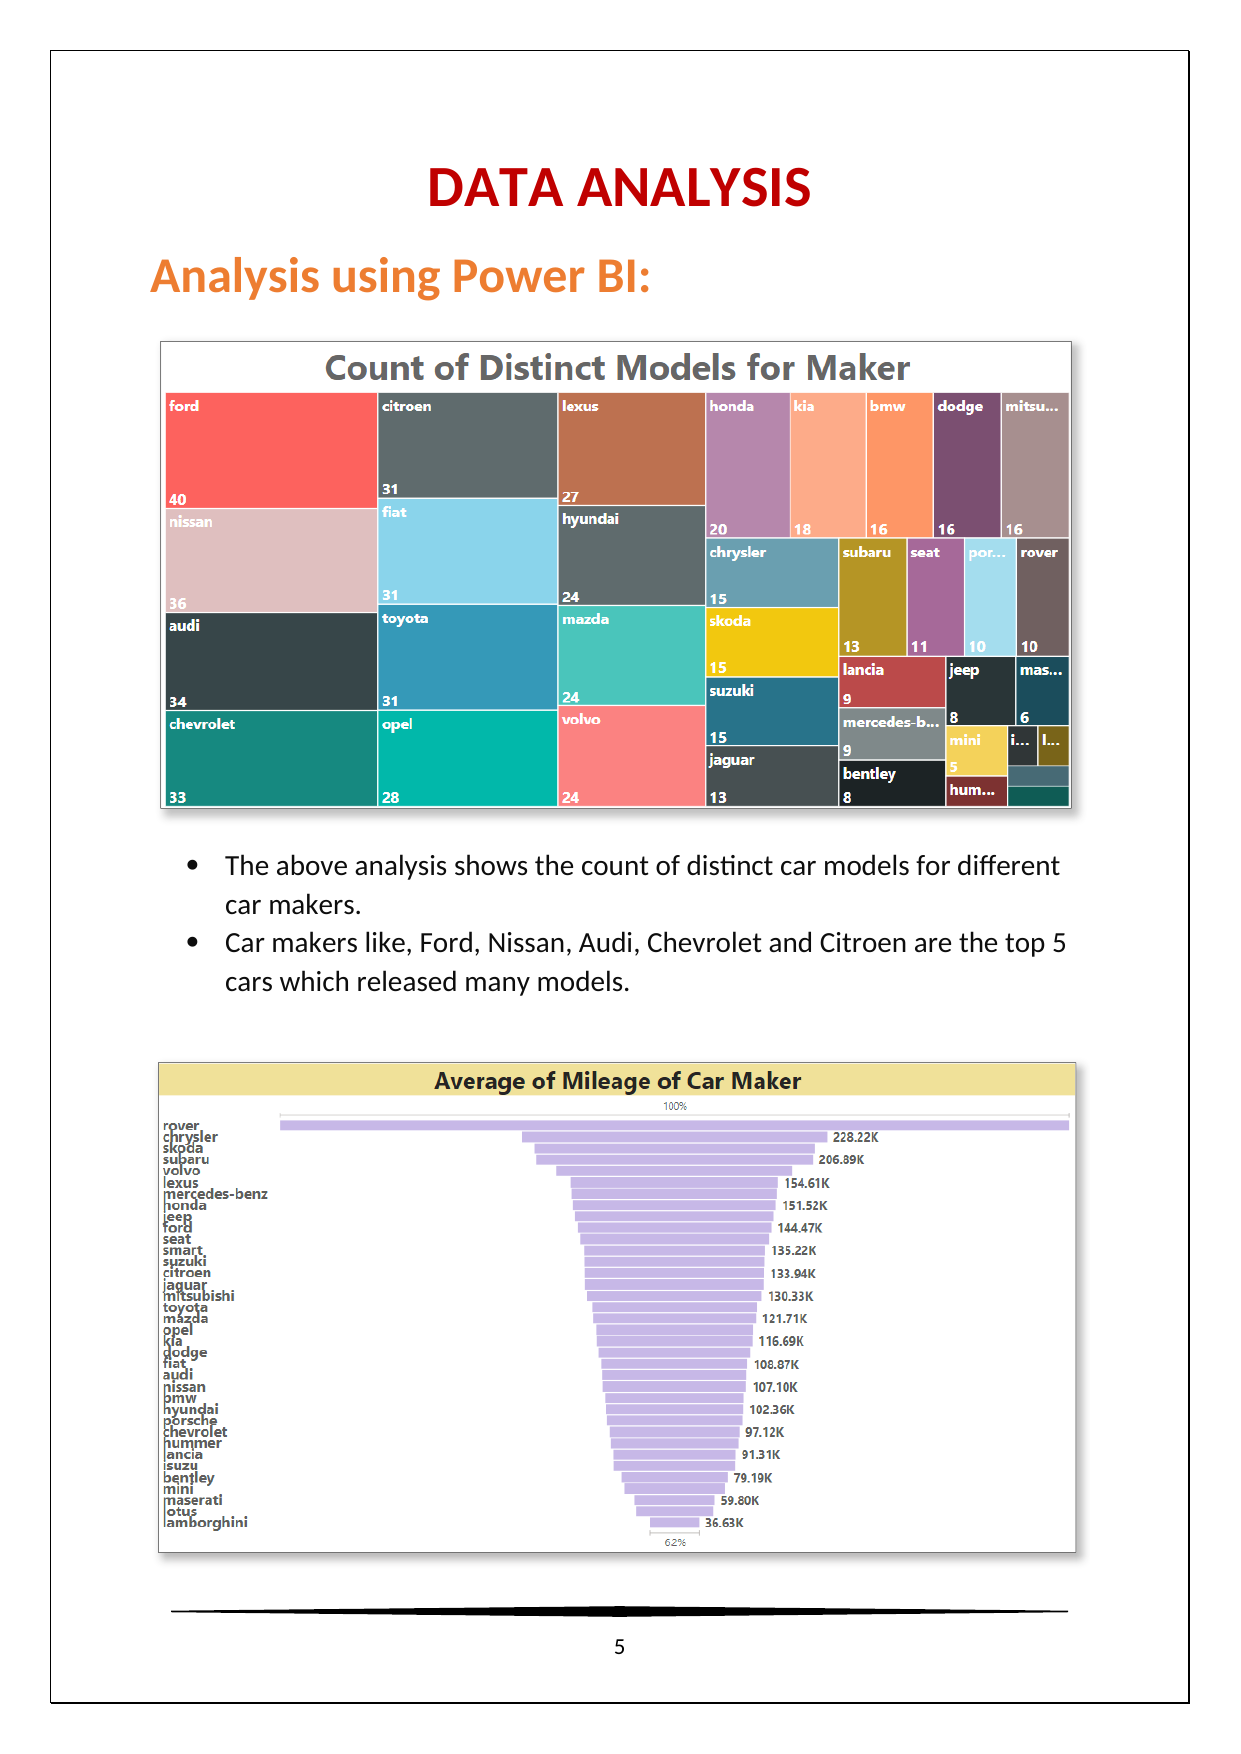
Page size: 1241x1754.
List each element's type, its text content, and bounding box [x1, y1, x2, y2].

picture [150, 326, 1091, 829]
text DATA ANALYSIS [150, 150, 1089, 221]
list The above analysis shows the count of distinct car models for different car makers. [187, 847, 1089, 921]
list Car makers like, Ford, Nissan, Audi, Chevrolet and Citroen are the top 5 cars which released many models. [187, 924, 1089, 998]
text Analysis using Power BI: [150, 243, 1089, 304]
picture [150, 1056, 1091, 1571]
